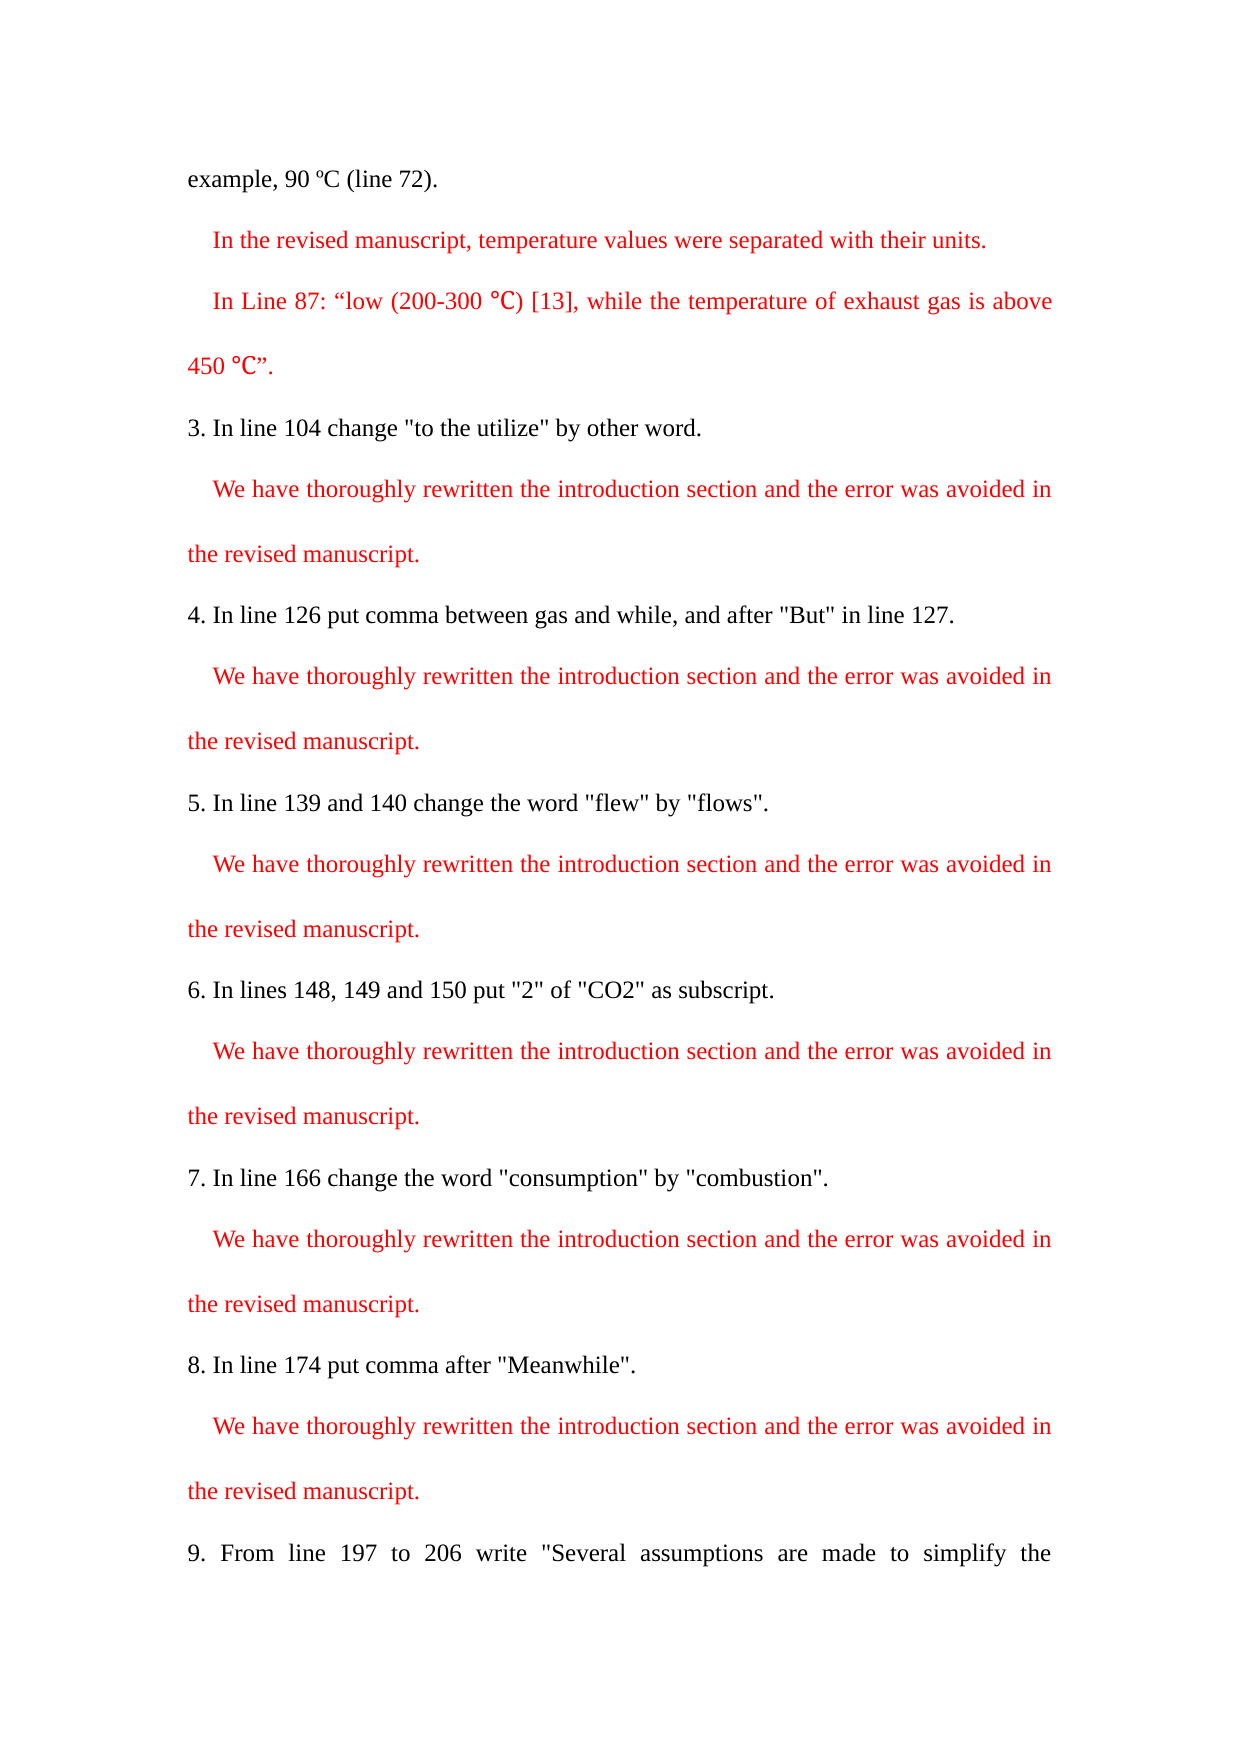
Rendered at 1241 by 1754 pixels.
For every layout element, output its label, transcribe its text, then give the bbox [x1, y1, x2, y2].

text 5. In line 139 and 140 change the word "flew" by "flows". [187, 786, 1053, 818]
text 4. In line 126 put comma between gas and while, and after "But" in line 127. [187, 598, 1053, 631]
text We have thoroughly rewritten the introduction section and the error was avoided in the revised manuscript. [187, 1034, 1053, 1132]
text 8. In line 174 put comma after "Meanwhile". [187, 1348, 1053, 1381]
text 7. In line 166 change the word "consumption" by "combustion". [187, 1161, 1053, 1193]
text We have thoroughly rewritten the introduction section and the error was avoided in the revised manuscript. [187, 1409, 1053, 1507]
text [187, 1536, 1053, 1568]
text In the revised manuscript, temperature values were separated with their units. [187, 223, 1053, 256]
text We have thoroughly rewritten the introduction section and the error was avoided in the revised manuscript. [187, 659, 1053, 757]
text We have thoroughly rewritten the introduction section and the error was avoided in the revised manuscript. [187, 847, 1053, 944]
text 6. In lines 148, 149 and 150 put "2" of "CO2" as subscript. [187, 973, 1053, 1006]
text In Line 87: “low (200-300 ℃) [13], while the temperature of exhaust gas is above 450 ℃”. [187, 284, 1053, 382]
text 3. In line 104 change "to the utilize" by other word. [187, 411, 1053, 443]
text We have thoroughly rewritten the introduction section and the error was avoided in the revised manuscript. [187, 472, 1053, 569]
text We have thoroughly rewritten the introduction section and the error was avoided in the revised manuscript. [187, 1222, 1053, 1319]
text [187, 162, 1053, 194]
